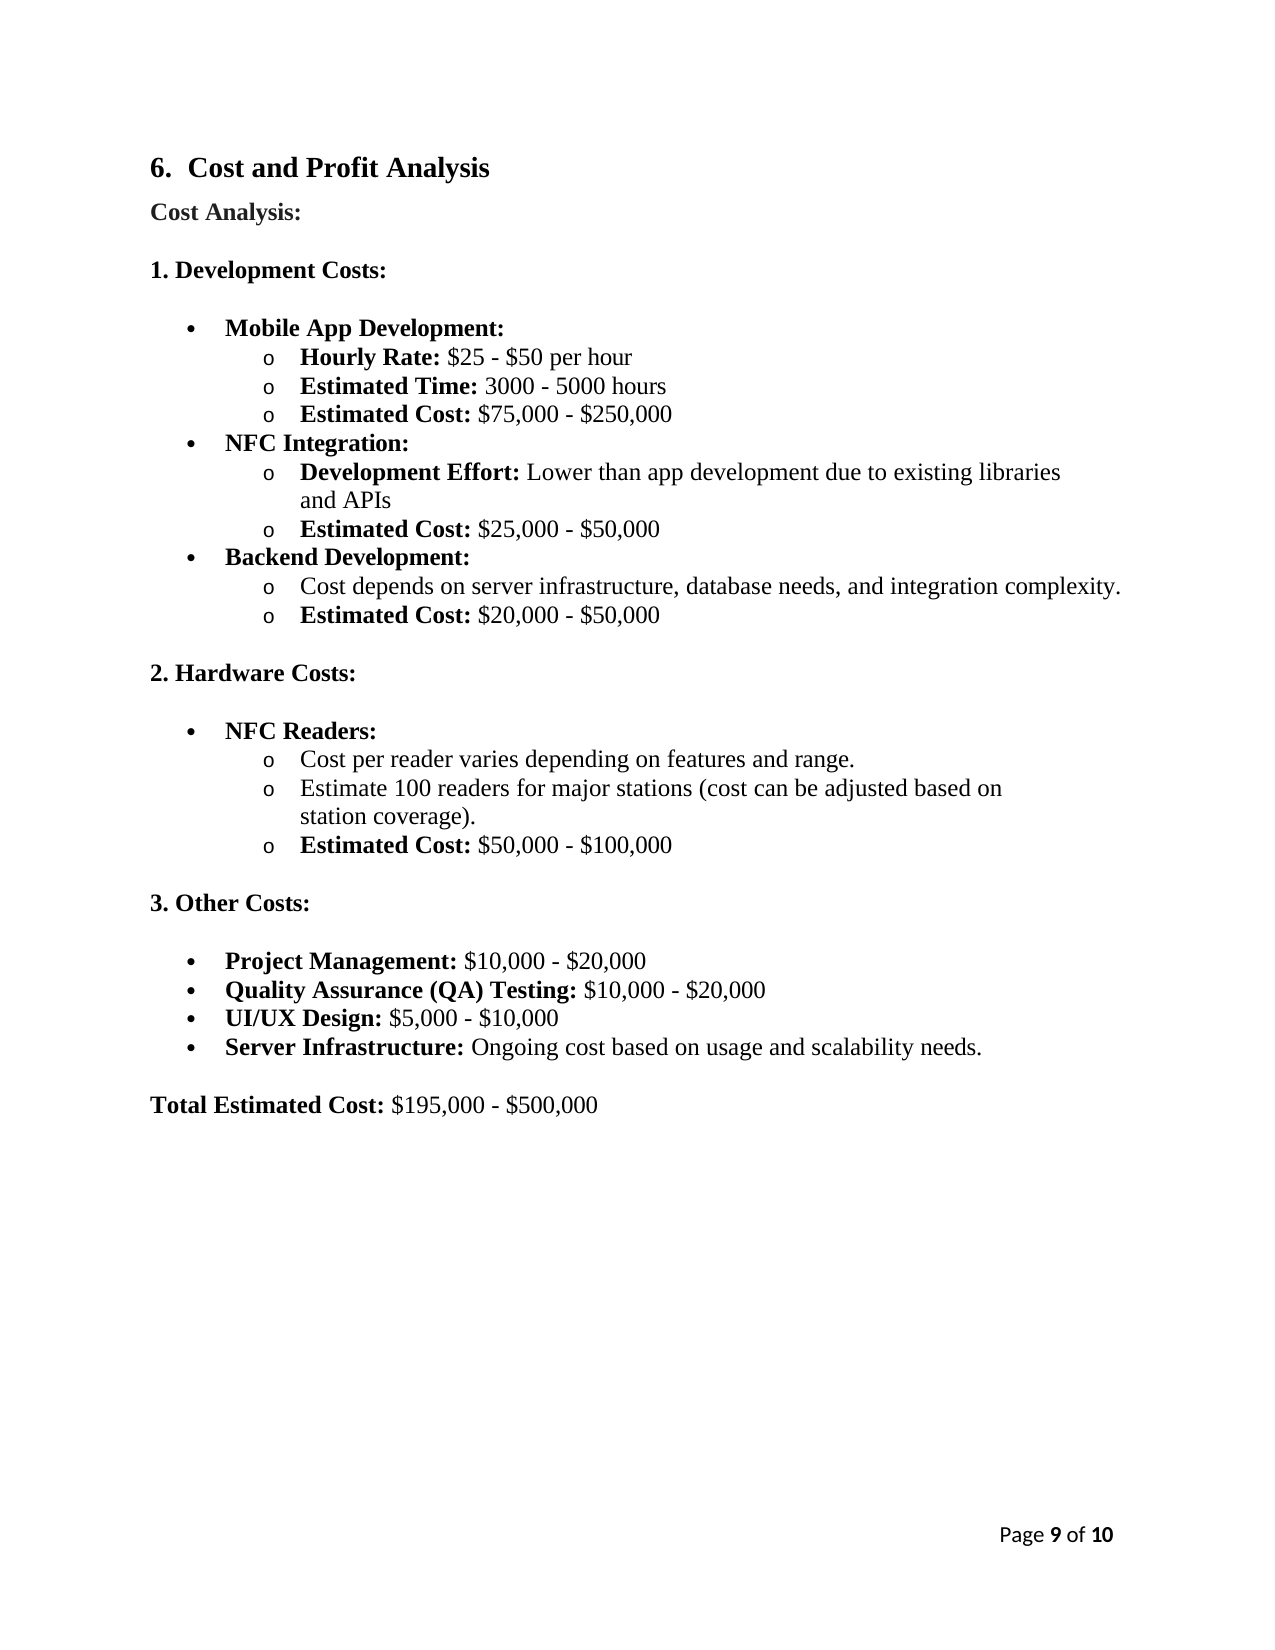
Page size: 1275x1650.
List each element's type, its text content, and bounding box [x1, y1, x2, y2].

list Server Infrastructure: Ongoing cost based on usage and scalability needs. [187, 1032, 1162, 1061]
list Estimated Cost: $50,000 - $100,000 [262, 830, 1162, 860]
list Development Costs: [150, 255, 1162, 284]
list Estimated Cost: $20,000 - $50,000 [262, 601, 1162, 630]
list Estimated Cost: $25,000 - $50,000 [262, 514, 1162, 543]
subtitle Cost and Profit Analysis [150, 150, 1162, 183]
list Estimated Time: 3000 - 5000 hours [262, 371, 1162, 400]
subtitle NFC Integration: [187, 429, 1162, 457]
list UI/UX Design: $5,000 - $10,000 [187, 1003, 1162, 1032]
text Total Estimated Cost: $195,000 - $500,000 [150, 1090, 1162, 1119]
list Hourly Rate: $25 - $50 per hour [262, 342, 1162, 371]
list Development Effort: Lower than app development due to existing libraries and APIs [262, 458, 1102, 513]
list Estimated Cost: $75,000 - $250,000 [262, 400, 1162, 429]
subtitle Backend Development: [187, 543, 1162, 571]
text Cost Analysis: [150, 197, 1162, 226]
list NFC Readers: [187, 716, 1162, 744]
list Cost per reader varies depending on features and range. [262, 744, 1162, 774]
list Quality Assurance (QA) Testing: $10,000 - $20,000 [187, 975, 1162, 1003]
subtitle Other Costs: [150, 888, 1162, 917]
list Project Management: $10,000 - $20,000 [187, 946, 1162, 975]
list Cost depends on server infrastructure, database needs, and integration complexity. [262, 571, 1162, 601]
list Mobile App Development: [187, 313, 1162, 342]
list Estimate 100 readers for major stations (cost can be adjusted based on station coverage). [262, 774, 1075, 830]
subtitle Hardware Costs: [150, 658, 1162, 687]
